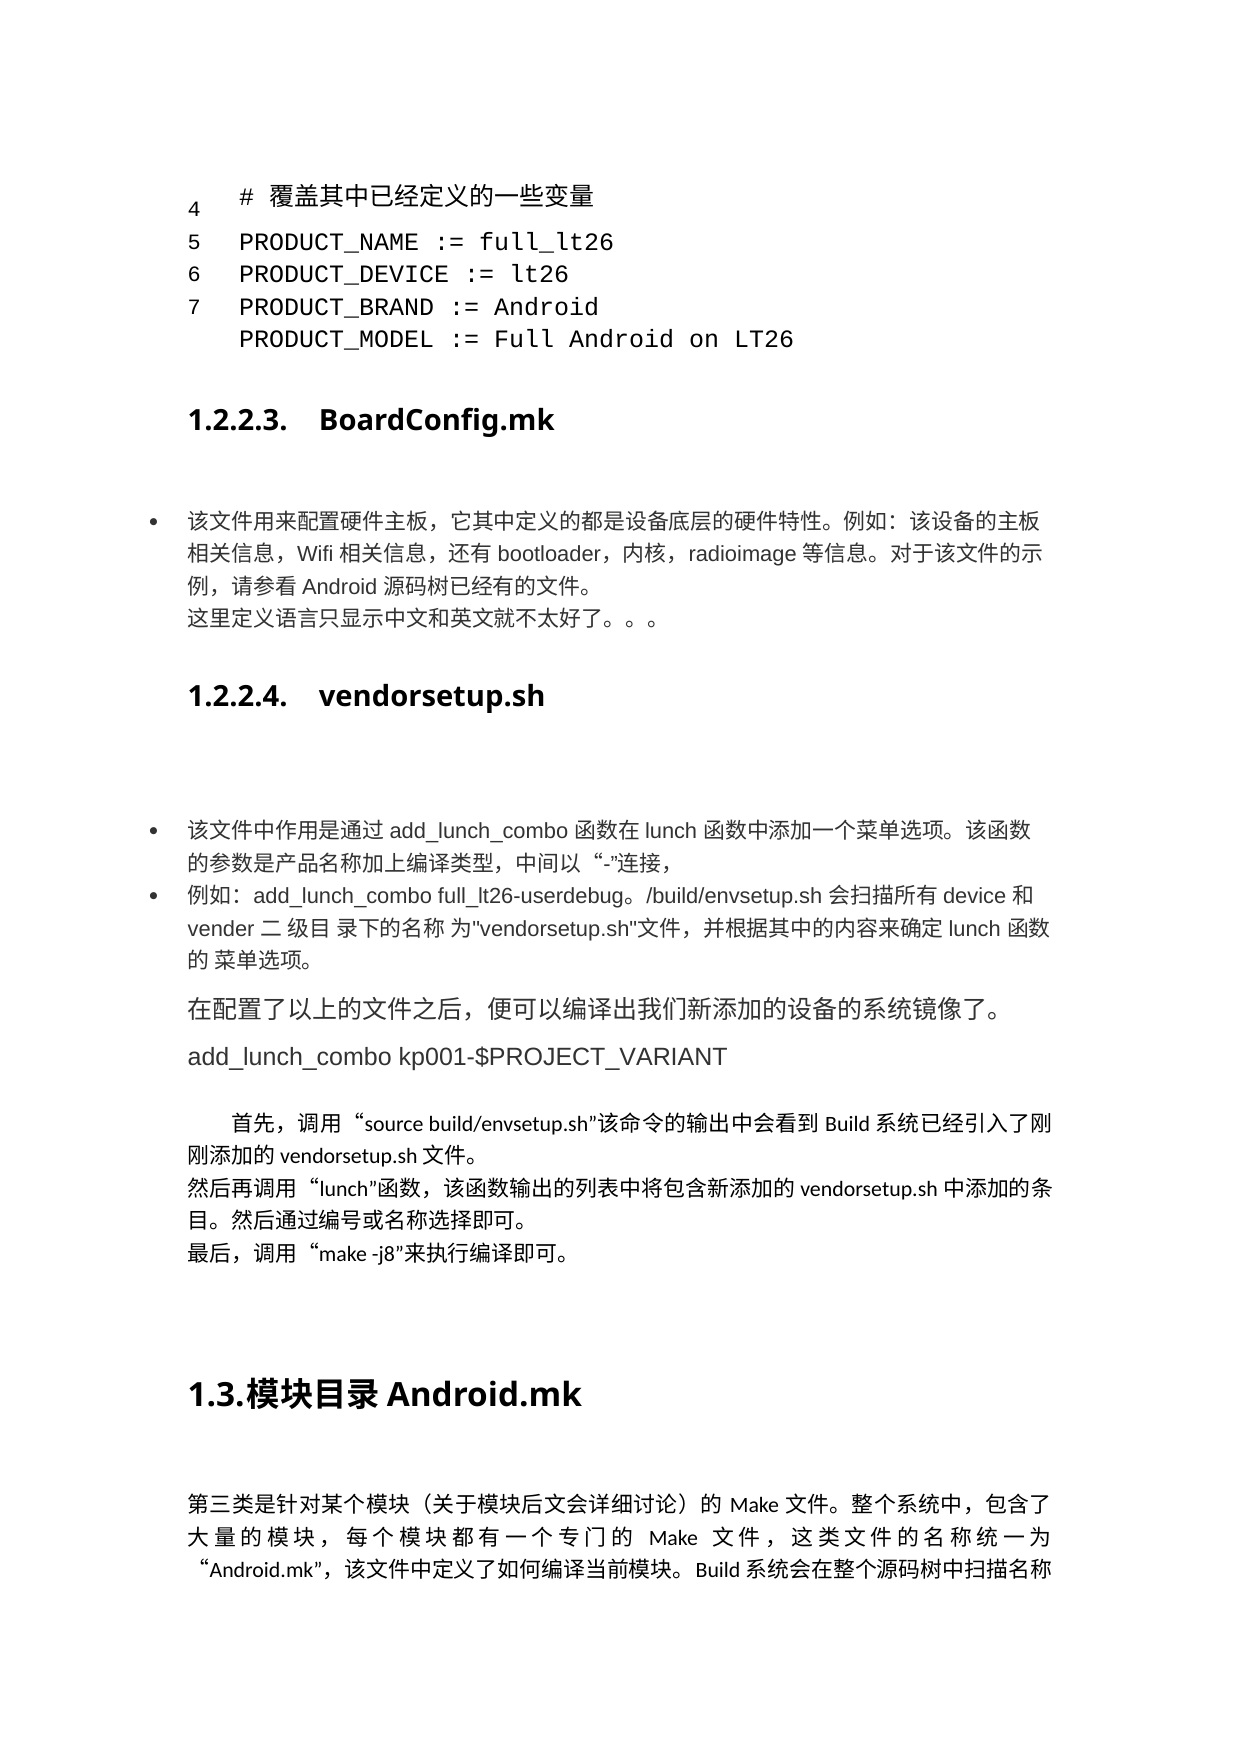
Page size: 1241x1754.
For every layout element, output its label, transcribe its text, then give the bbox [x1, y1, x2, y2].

text 首先，调用“source build/envsetup.sh”该命令的输出中会看到 Build 系统已经引入了刚刚添加的 vendorsetup.sh 文件。 [187, 1105, 1053, 1170]
text 这里定义语言只显示中文和英文就不太好了。。。 [187, 601, 1053, 633]
text 最后，调用“make -j8”来执行编译即可。 [187, 1235, 1053, 1268]
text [187, 1487, 1053, 1584]
subtitle 模块目录Android.mk [187, 1360, 1053, 1425]
list 该文件用来配置硬件主板，它其中定义的都是设备底层的硬件特性。例如：该设备的主板相关信息，Wifi 相关信息，还有 bootloader，内核，radioimage 等信息。对于该文件的示例，请参看 Android 源码树已经有的文件。 [150, 503, 1053, 601]
text 然后再调用“lunch”函数，该函数输出的列表中将包含新添加的 vendorsetup.sh 中添加的条目。然后通过编号或名称选择即可。 [187, 1170, 1053, 1235]
text add_lunch_combo kp001-$PROJECT_VARIANT [187, 1040, 1053, 1073]
subtitle BoardConfig.mk [187, 386, 1053, 451]
table_header 1 2 3 4 5 6 7 [188, 162, 239, 357]
text 在配置了以上的文件之后，便可以编译出我们新添加的设备的系统镜像了。 [187, 975, 1053, 1040]
list 该文件中作用是通过 add_lunch_combo 函数在 lunch 函数中添加一个菜单选项。该函数的参数是产品名称加上编译类型，中间以“-”连接， [150, 813, 1053, 878]
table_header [239, 162, 1240, 357]
subtitle vendorsetup.sh [187, 663, 1053, 728]
list 例如：add_lunch_combo full_lt26-userdebug。/build/envsetup.sh 会扫描所有 device 和 vender 二 级目 录下的名称 为"vendorsetup.sh"文件，并根据其中的内容来确定 lunch 函数的 菜单选项。 [150, 878, 1053, 975]
